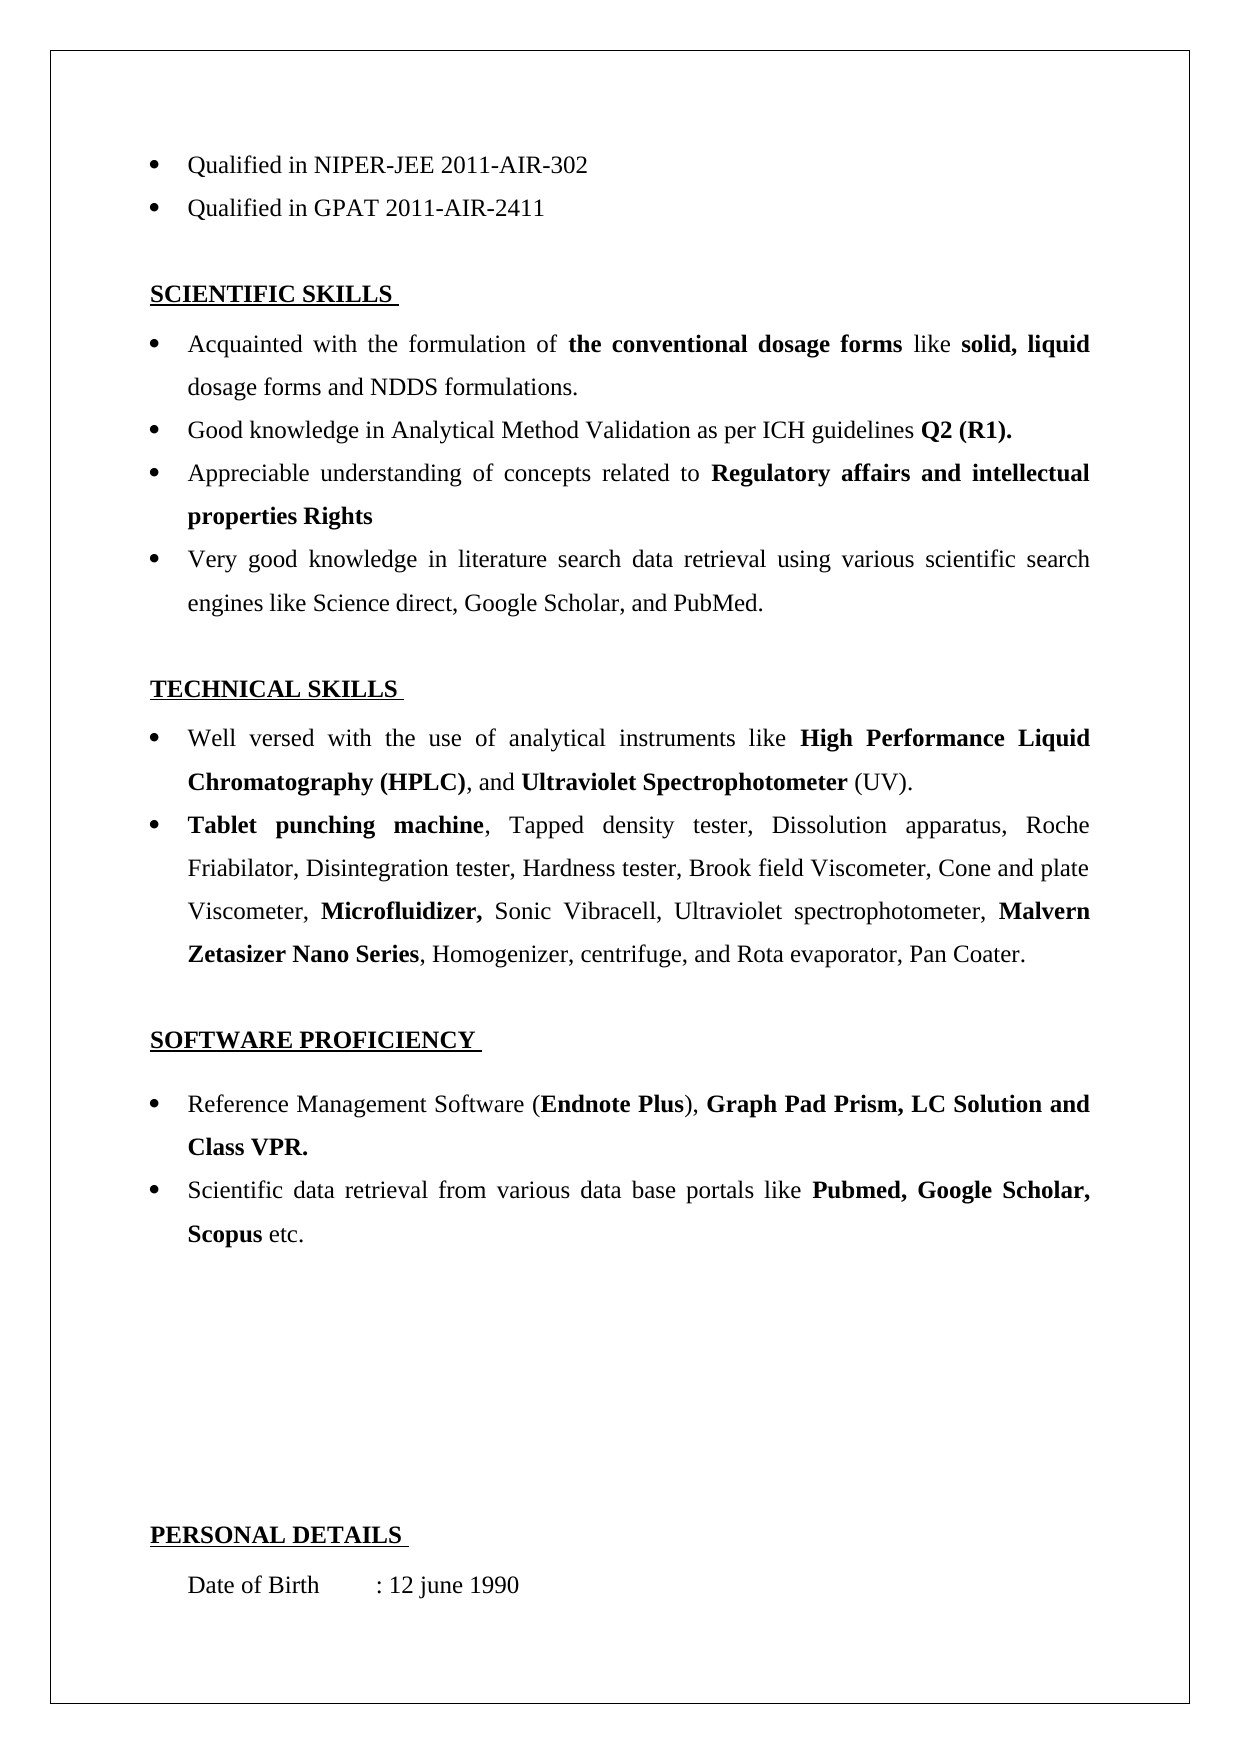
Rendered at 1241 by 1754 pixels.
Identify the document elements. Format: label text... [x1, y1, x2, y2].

list Tablet punching machine, Tapped density tester, Dissolution apparatus, Roche Friabilator, Disintegration tester, Hardness tester, Brook field Viscometer, Cone and plate Viscometer, Microfluidizer, Sonic Vibracell, Ultraviolet spectrophotometer, Malvern Zetasizer Nano Series, Homogenizer, centrifuge, and Rota evaporator, Pan Coater. [150, 810, 1090, 968]
list Well versed with the use of analytical instruments like High Performance Liquid Chromatography (HPLC), and Ultraviolet Spectrophotometer (UV). [150, 723, 1090, 795]
list Qualified in NIPER-JEE 2011-AIR-302 [150, 150, 1090, 179]
list Good knowledge in Analytical Method Validation as per ICH guidelines Q2 (R1). [150, 415, 1090, 444]
text TECHNICAL SKILLS [150, 674, 1090, 703]
list Date of Birth : 12 june 1990 [187, 1570, 1090, 1599]
text SOFTWARE PROFICIENCY [150, 1025, 1090, 1054]
text PERSONAL DETAILS [150, 1521, 1090, 1549]
text SCIENTIFIC SKILLS [150, 279, 1090, 308]
list Reference Management Software (Endnote Plus), Graph Pad Prism, LC Solution and Class VPR. [150, 1089, 1090, 1161]
list Very good knowledge in literature search data retrieval using various scientific search engines like Science direct, Google Scholar, and PubMed. [150, 544, 1090, 616]
list Acquainted with the formulation of the conventional dosage forms like solid, liquid dosage forms and NDDS formulations. [150, 329, 1090, 401]
list Qualified in GPAT 2011-AIR-2411 [150, 193, 1090, 222]
list Scientific data retrieval from various data base portals like Pubmed, Google Scholar, Scopus etc. [150, 1176, 1090, 1247]
list Appreciable understanding of concepts related to Regulatory affairs and intellectual properties Rights [150, 458, 1090, 530]
